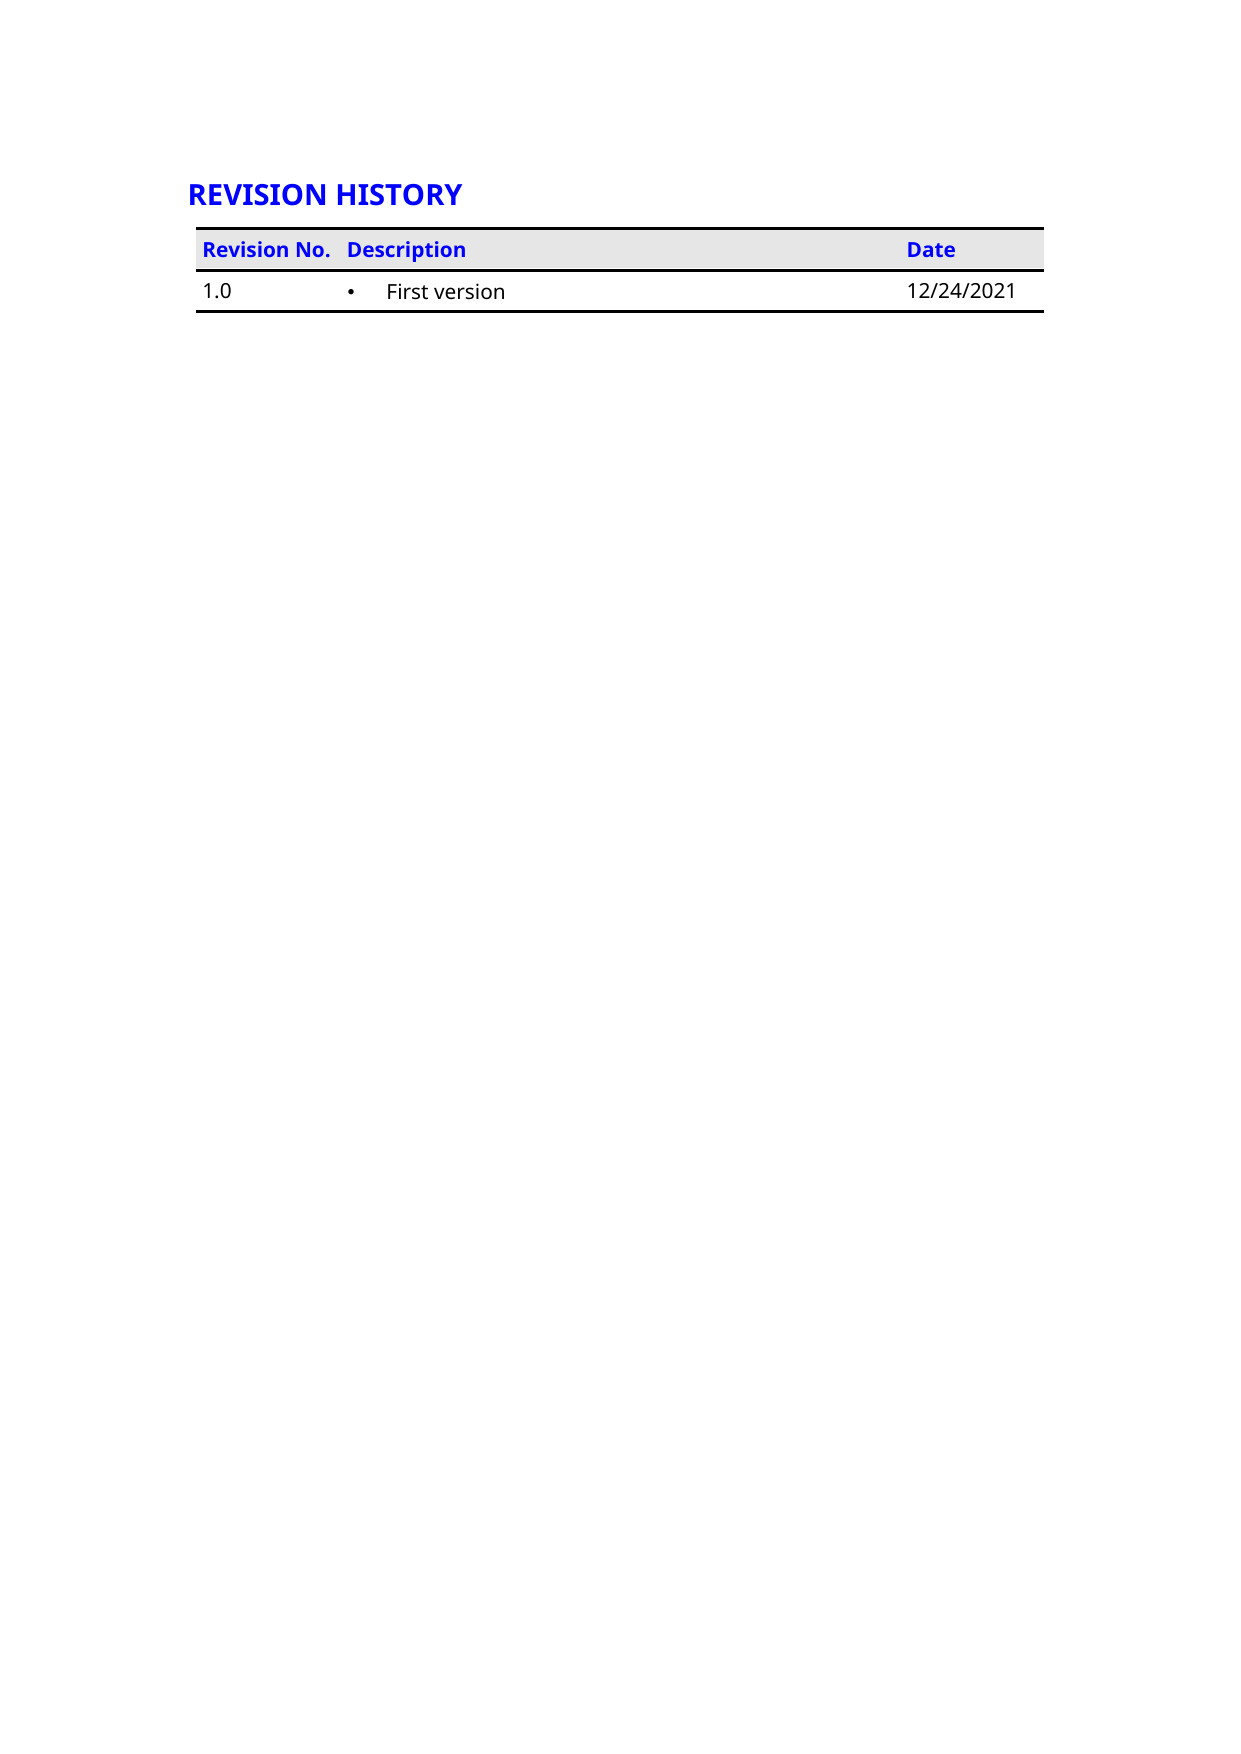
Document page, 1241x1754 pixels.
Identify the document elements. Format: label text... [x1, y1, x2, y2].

table_header Date [901, 230, 1044, 268]
table_header Description [341, 230, 901, 268]
table_cell 12/24/2021 [901, 272, 1044, 310]
text REVISION HISTORY [187, 162, 1053, 227]
table_header Revision No. [196, 230, 341, 268]
table_cell 1.0 [196, 272, 341, 310]
table_cell First version [341, 272, 901, 310]
